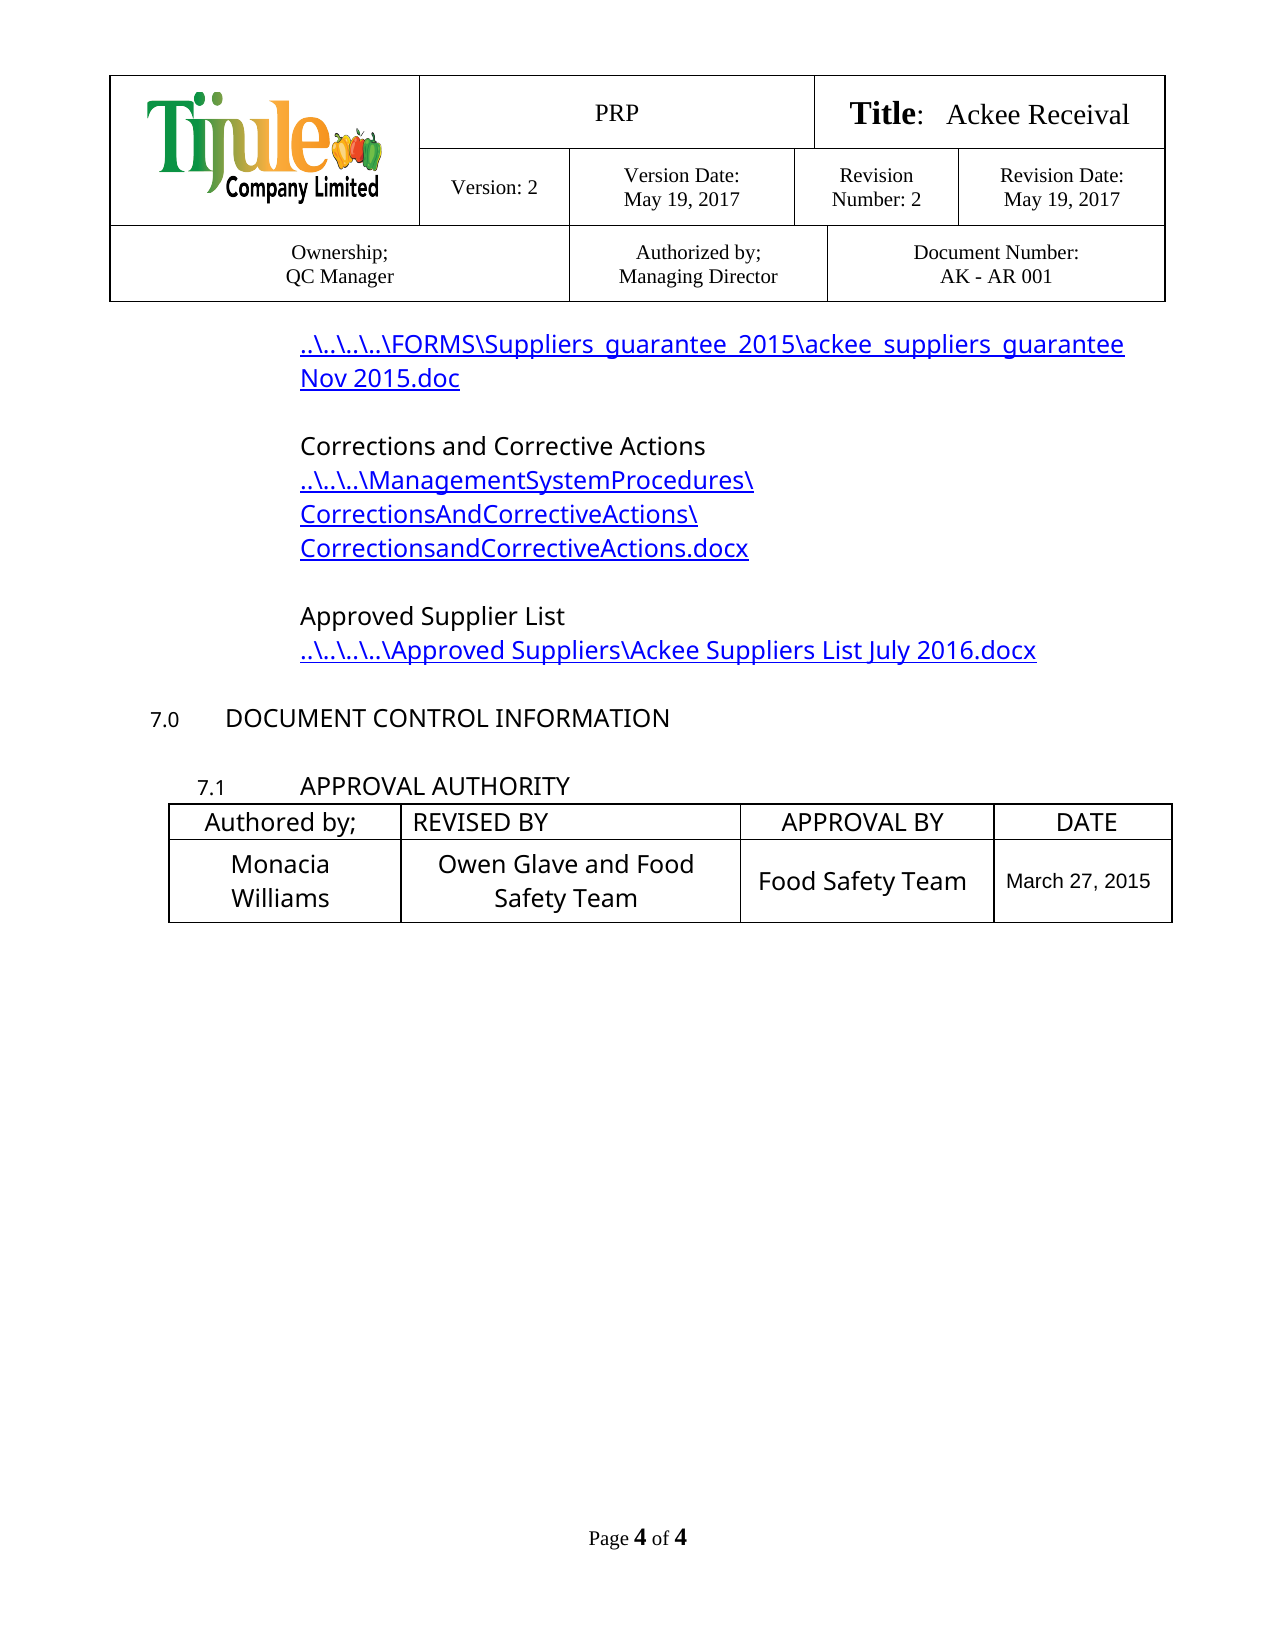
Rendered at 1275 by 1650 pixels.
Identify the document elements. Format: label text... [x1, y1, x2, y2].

table_header APPROVAL BY [741, 805, 993, 839]
table_cell Owen Glave and Food Safety Team [402, 840, 740, 922]
table_header Authored by; [170, 805, 400, 839]
list Approved Supplier List [300, 599, 1125, 633]
list ..\..\..\..\FORMS\Suppliers guarantee 2015\ackee suppliers guarantee Nov 2015.doc [300, 357, 1125, 394]
list DOCUMENT CONTROL INFORMATION [150, 701, 1125, 735]
list Corrections and Corrective Actions [300, 428, 1125, 462]
list ..\..\..\..\Approved Suppliers\Ackee Suppliers List July 2016.docx [300, 633, 1125, 667]
table_cell Food Safety Team [741, 840, 993, 922]
table_cell March 27, 2015 [995, 840, 1171, 922]
picture [147, 92, 382, 210]
list ..\..\..\ManagementSystemProcedures\CorrectionsAndCorrectiveActions\CorrectionsandCorrectiveActions.docx [300, 462, 1125, 565]
table_cell Monacia Williams [170, 840, 400, 922]
list APPROVAL AUTHORITY [197, 769, 1125, 803]
table_header REVISED BY [402, 805, 740, 839]
table_header DATE [995, 805, 1171, 839]
list ..\..\..\..\FORMS\Suppliers guarantee 2015\ackee suppliers guarantee Nov 2015.doc [300, 326, 1125, 355]
